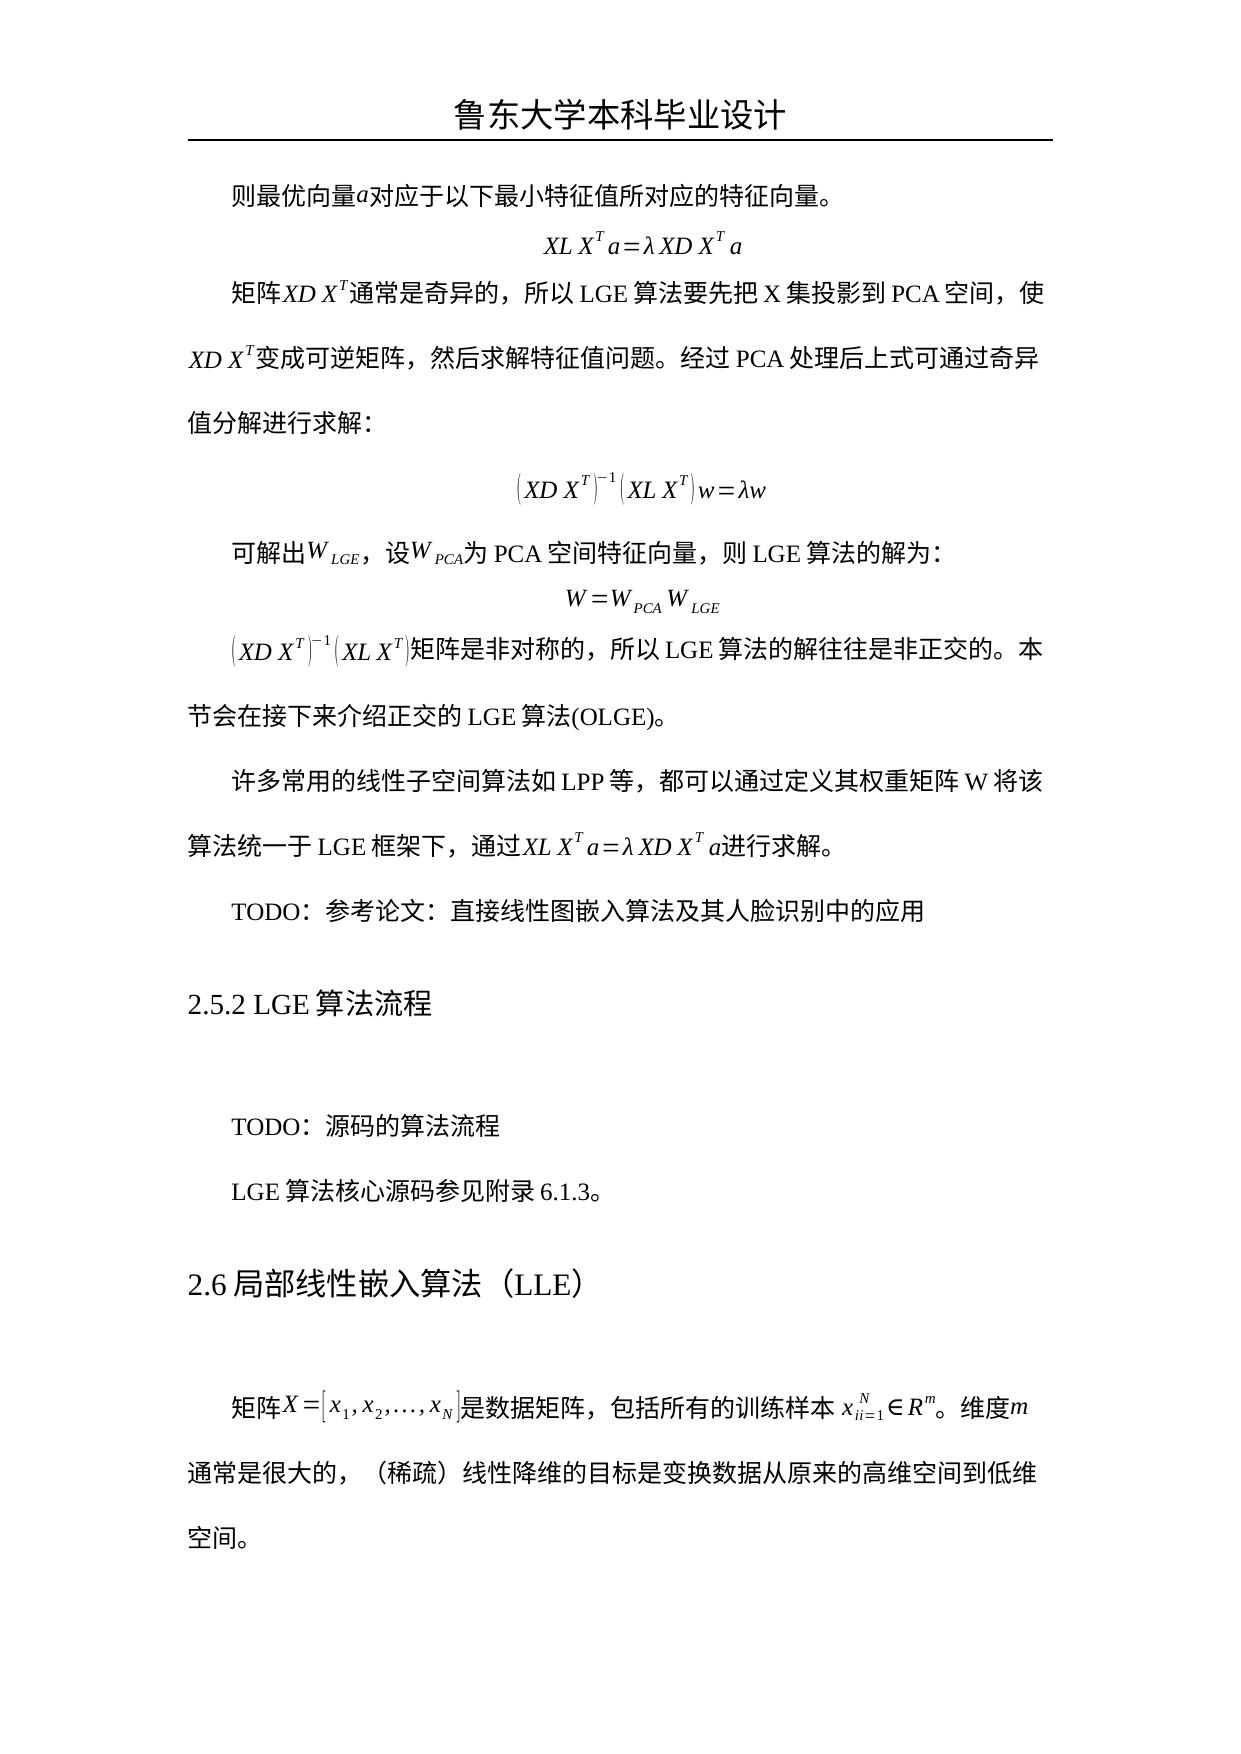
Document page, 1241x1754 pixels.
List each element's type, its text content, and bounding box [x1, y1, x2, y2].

text 许多常用的线性子空间算法如LPP等，都可以通过定义其权重矩阵W将该算法统一于LGE框架下，通过进行求解。 [187, 747, 1053, 877]
subtitle 2.5.2 LGE算法流程 [187, 969, 1053, 1034]
text TODO：参考论文：直接线性图嵌入算法及其人脸识别中的应用 [187, 877, 1053, 942]
text 可解出，设为PCA空间特征向量，则LGE算法的解为： [187, 519, 1053, 584]
subtitle 2.6局部线性嵌入算法（LLE） [187, 1249, 1053, 1314]
text 矩阵是数据矩阵，包括所有的训练样本 。维度通常是很大的，（稀疏）线性降维的目标是变换数据从原来的高维空间到低维空间。 [187, 1374, 1053, 1569]
text TODO：源码的算法流程 [187, 1092, 1053, 1157]
text LGE算法核心源码参见附录6.1.3。 [187, 1157, 1053, 1222]
text 矩阵通常是奇异的，所以LGE算法要先把X集投影到PCA空间，使变成可逆矩阵，然后求解特征值问题。经过PCA处理后上式可通过奇异值分解进行求解： [187, 259, 1053, 454]
text 矩阵是非对称的，所以LGE算法的解往往是非正交的。本节会在接下来介绍正交的LGE算法(OLGE)。 [187, 617, 1053, 747]
text 则最优向量对应于以下最小特征值所对应的特征向量。 [187, 162, 1053, 227]
